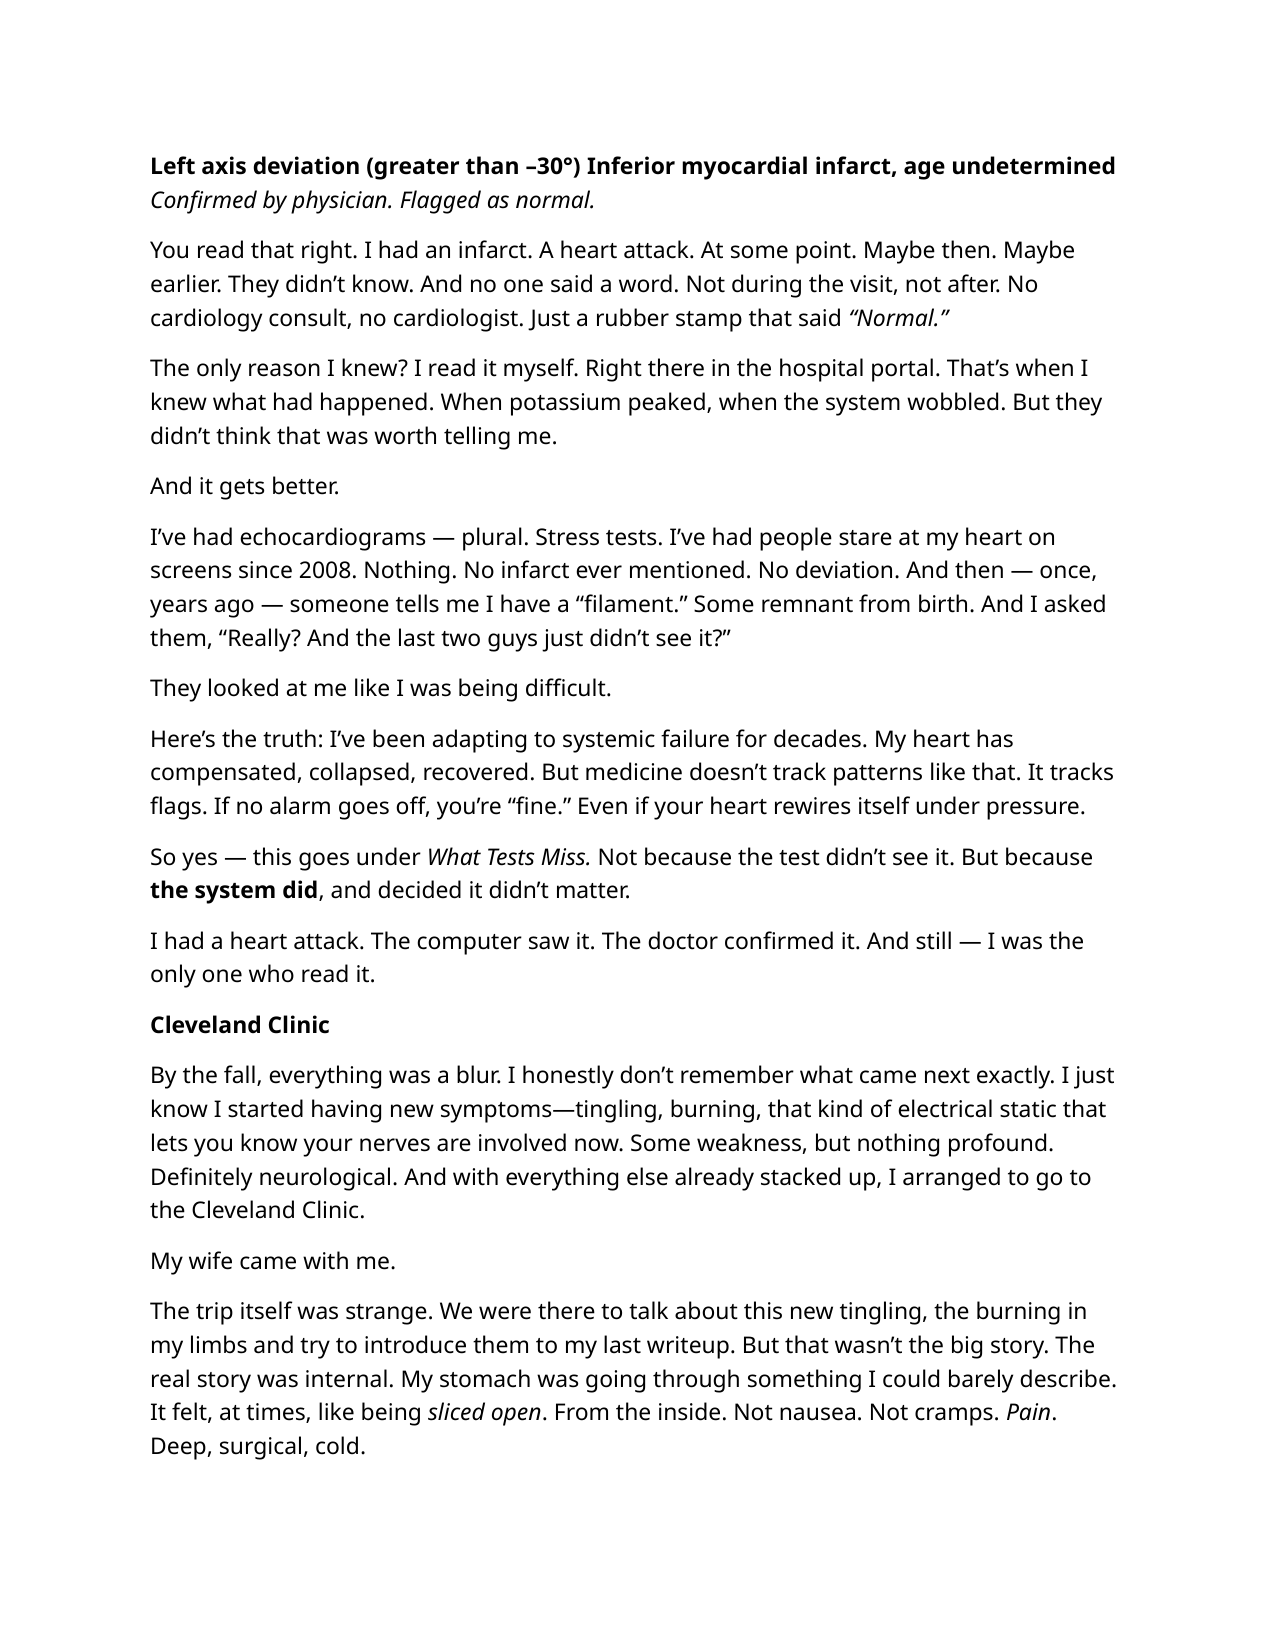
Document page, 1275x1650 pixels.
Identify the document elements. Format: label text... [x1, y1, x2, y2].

text By the fall, everything was a blur. I honestly don’t remember what came next exactly. I just know I started having new symptoms—tingling, burning, that kind of electrical static that lets you know your nerves are involved now. Some weakness, but nothing profound. Definitely neurological. And with everything else already stacked up, I arranged to go to the Cleveland Clinic. [150, 1059, 1125, 1225]
text My wife came with me. [150, 1244, 1125, 1276]
text The only reason I knew? I read it myself. Right there in the hospital portal. That’s when I knew what had happened. When potassium peaked, when the system wobbled. But they didn’t think that was worth telling me. [150, 352, 1125, 451]
text They looked at me like I was being difficult. [150, 672, 1125, 703]
text I had a heart attack. The computer saw it. The doctor confirmed it. And still — I was the only one who read it. [150, 924, 1125, 989]
text The trip itself was strange. We were there to talk about this new tingling, the burning in my limbs and try to introduce them to my last writeup. But that wasn’t the big story. The real story was internal. My stomach was going through something I could barely describe. It felt, at times, like being sliced open. From the inside. Not nausea. Not cramps. Pain. Deep, surgical, cold. [150, 1295, 1125, 1461]
text I’ve had echocardiograms — plural. Stress tests. I’ve had people stare at my heart on screens since 2008. Nothing. No infarct ever mentioned. No deviation. And then — once, years ago — someone tells me I have a “filament.” Some remnant from birth. And I asked them, “Really? And the last two guys just didn’t see it?” [150, 520, 1125, 653]
text Here’s the truth: I’ve been adapting to systemic failure for decades. My heart has compensated, collapsed, recovered. But medicine doesn’t track patterns like that. It tracks flags. If no alarm goes off, you’re “fine.” Even if your heart rewires itself under pressure. [150, 722, 1125, 821]
text Left axis deviation (greater than –30°) Inferior myocardial infarct, age undetermined Confirmed by physician. Flagged as normal. [150, 150, 1125, 215]
text You read that right. I had an infarct. A heart attack. At some point. Maybe then. Maybe earlier. They didn’t know. And no one said a word. Not during the visit, not after. No cardiology consult, no cardiologist. Just a rubber stamp that said “Normal.” [150, 234, 1125, 333]
text And it gets better. [150, 470, 1125, 501]
text So yes — this goes under What Tests Miss. Not because the test didn’t see it. But because the system did, and decided it didn’t matter. [150, 840, 1125, 905]
text Cleveland Clinic [150, 1009, 1125, 1040]
